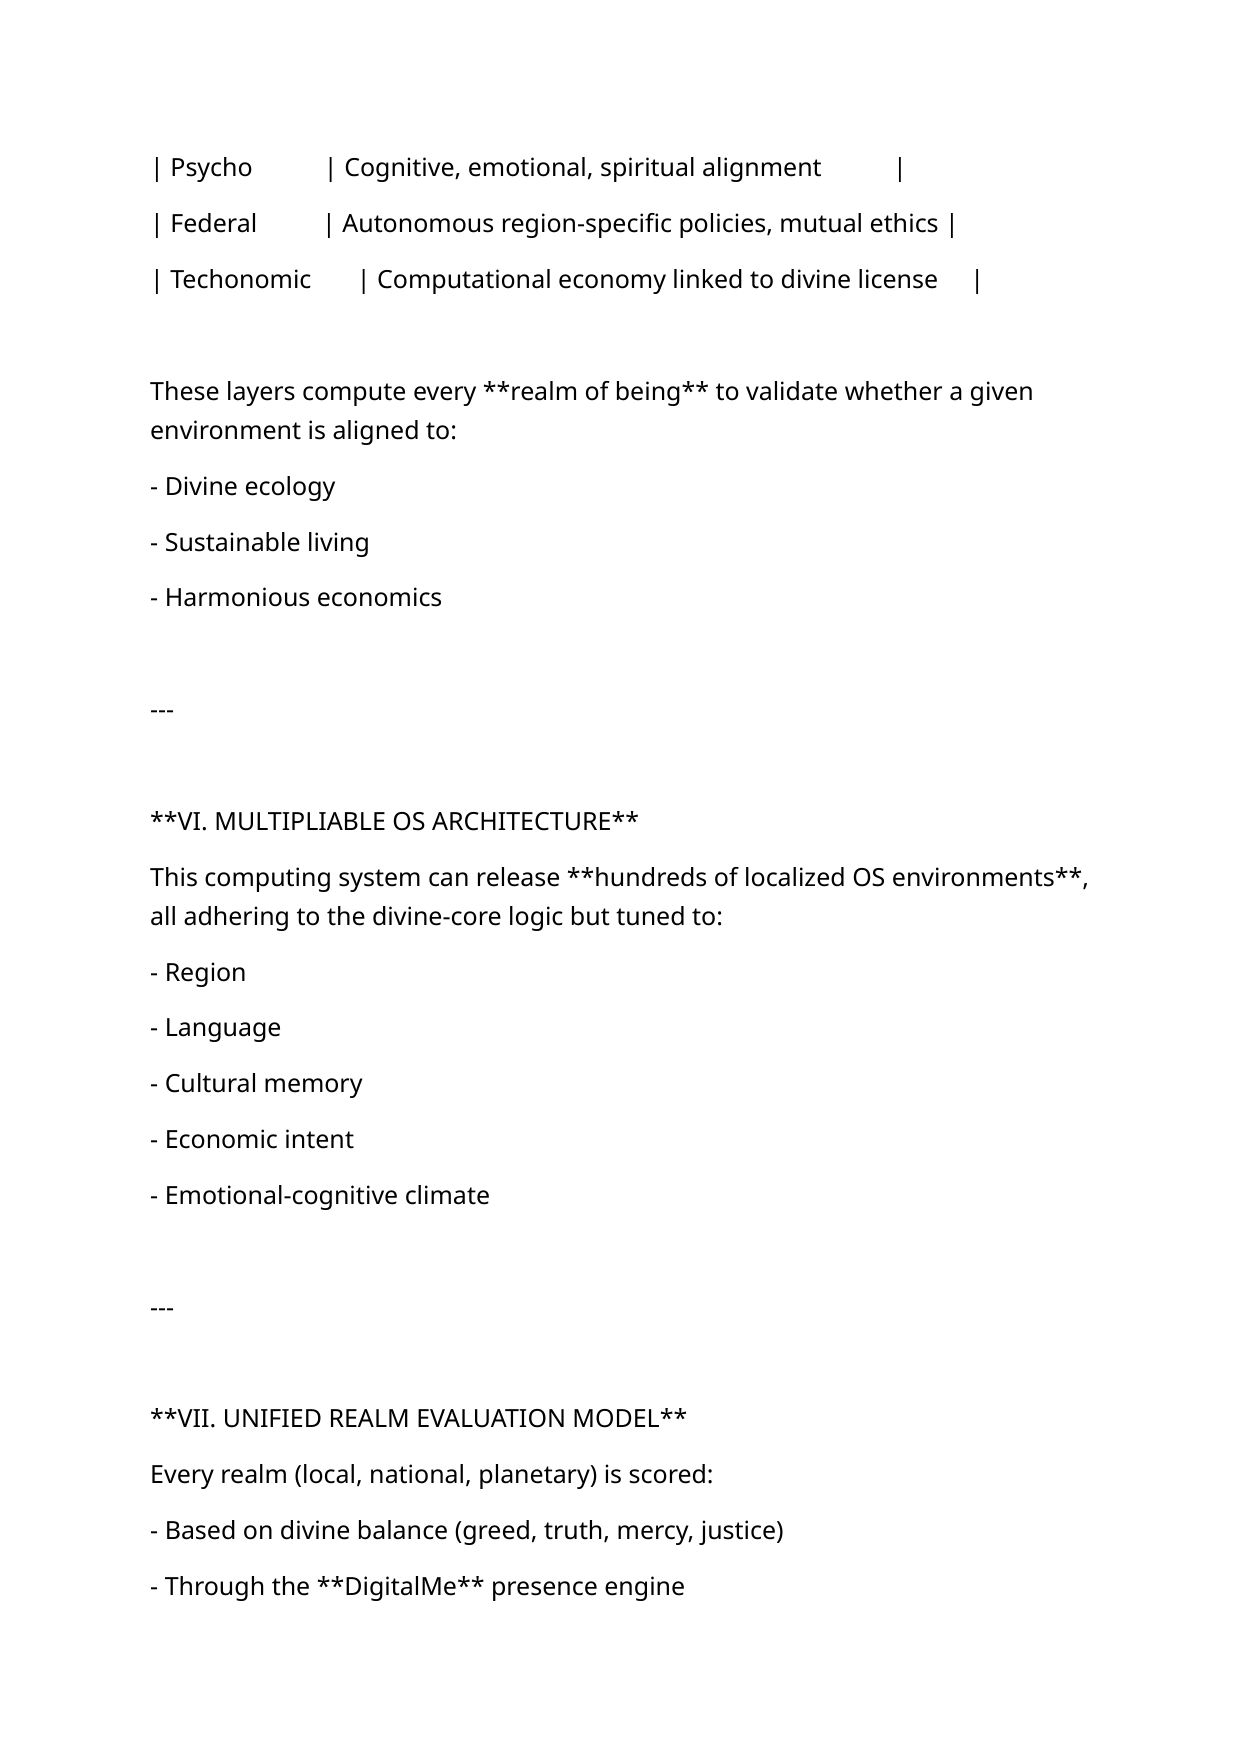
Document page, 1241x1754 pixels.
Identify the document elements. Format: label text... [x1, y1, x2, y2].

text --- [150, 1289, 1090, 1323]
text **VI. MULTIPLIABLE OS ARCHITECTURE** [150, 803, 1090, 837]
text Every realm (local, national, planetary) is scored: [150, 1457, 1090, 1491]
text - Language [150, 1010, 1090, 1044]
text | Psycho | Cognitive, emotional, spiritual alignment | [150, 150, 1090, 184]
text - Economic intent [150, 1122, 1090, 1156]
text These layers compute every **realm of being** to validate whether a given environment is aligned to: [150, 373, 1090, 447]
text - Through the **DigitalMe** presence engine [150, 1568, 1090, 1602]
text | Techonomic | Computational economy linked to divine license | [150, 262, 1090, 296]
text - Sustainable living [150, 524, 1090, 558]
text - Cultural memory [150, 1066, 1090, 1100]
text --- [150, 692, 1090, 726]
text - Harmonious economics [150, 580, 1090, 614]
text This computing system can release **hundreds of localized OS environments**, all adhering to the divine-core logic but tuned to: [150, 859, 1090, 932]
text **VII. UNIFIED REALM EVALUATION MODEL** [150, 1401, 1090, 1435]
text - Emotional-cognitive climate [150, 1177, 1090, 1212]
text | Federal | Autonomous region-specific policies, mutual ethics | [150, 206, 1090, 240]
text - Region [150, 954, 1090, 988]
text - Divine ecology [150, 468, 1090, 502]
text - Based on divine balance (greed, truth, mercy, justice) [150, 1512, 1090, 1547]
